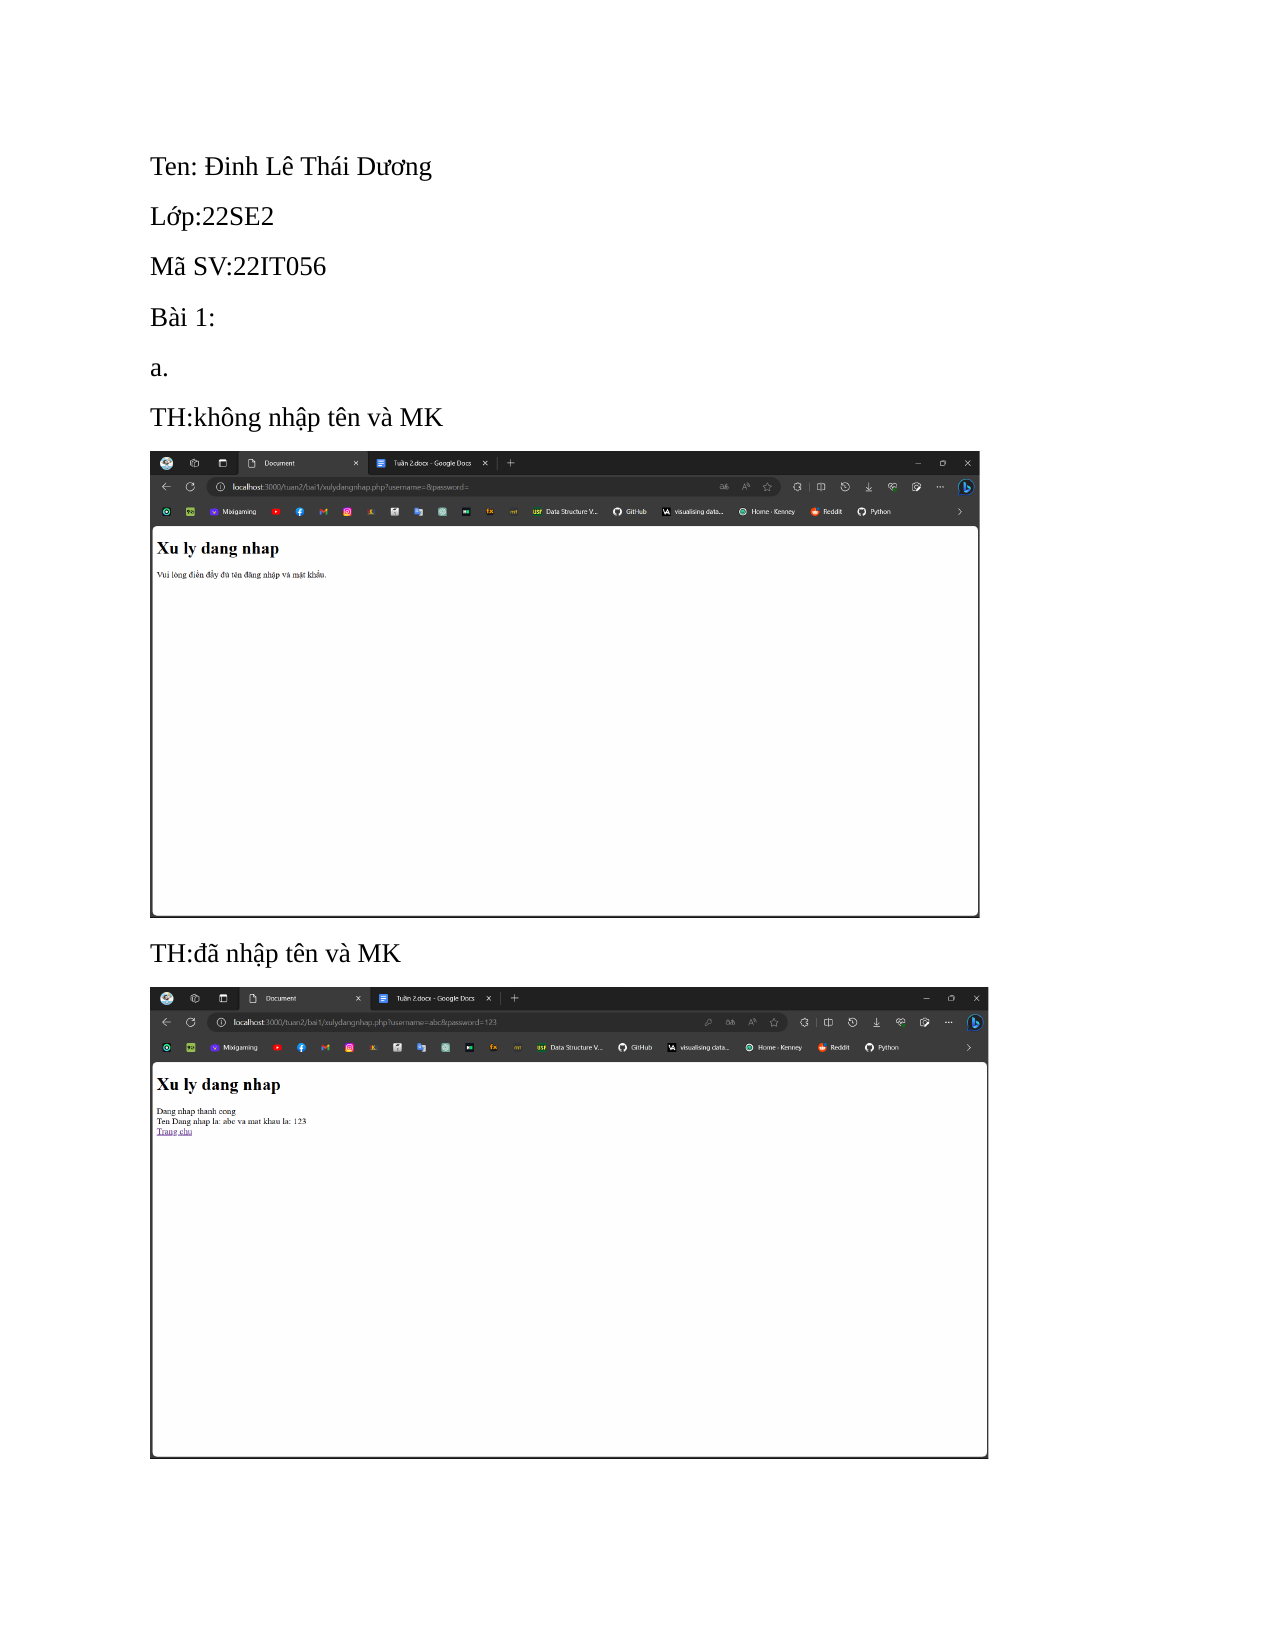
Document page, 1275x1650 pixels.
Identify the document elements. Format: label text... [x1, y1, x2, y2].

text Ten: Đinh Lê Thái Dương [150, 150, 1125, 181]
text a. [150, 351, 1125, 382]
picture [150, 987, 989, 1459]
text TH:đã nhập tên và MK [150, 937, 1125, 968]
text Mã SV:22IT056 [150, 250, 1125, 282]
picture [150, 451, 980, 918]
text Bài 1: [150, 301, 1125, 332]
text Lớp:22SE2 [150, 200, 1125, 231]
text TH:không nhập tên và MK [150, 401, 1125, 432]
